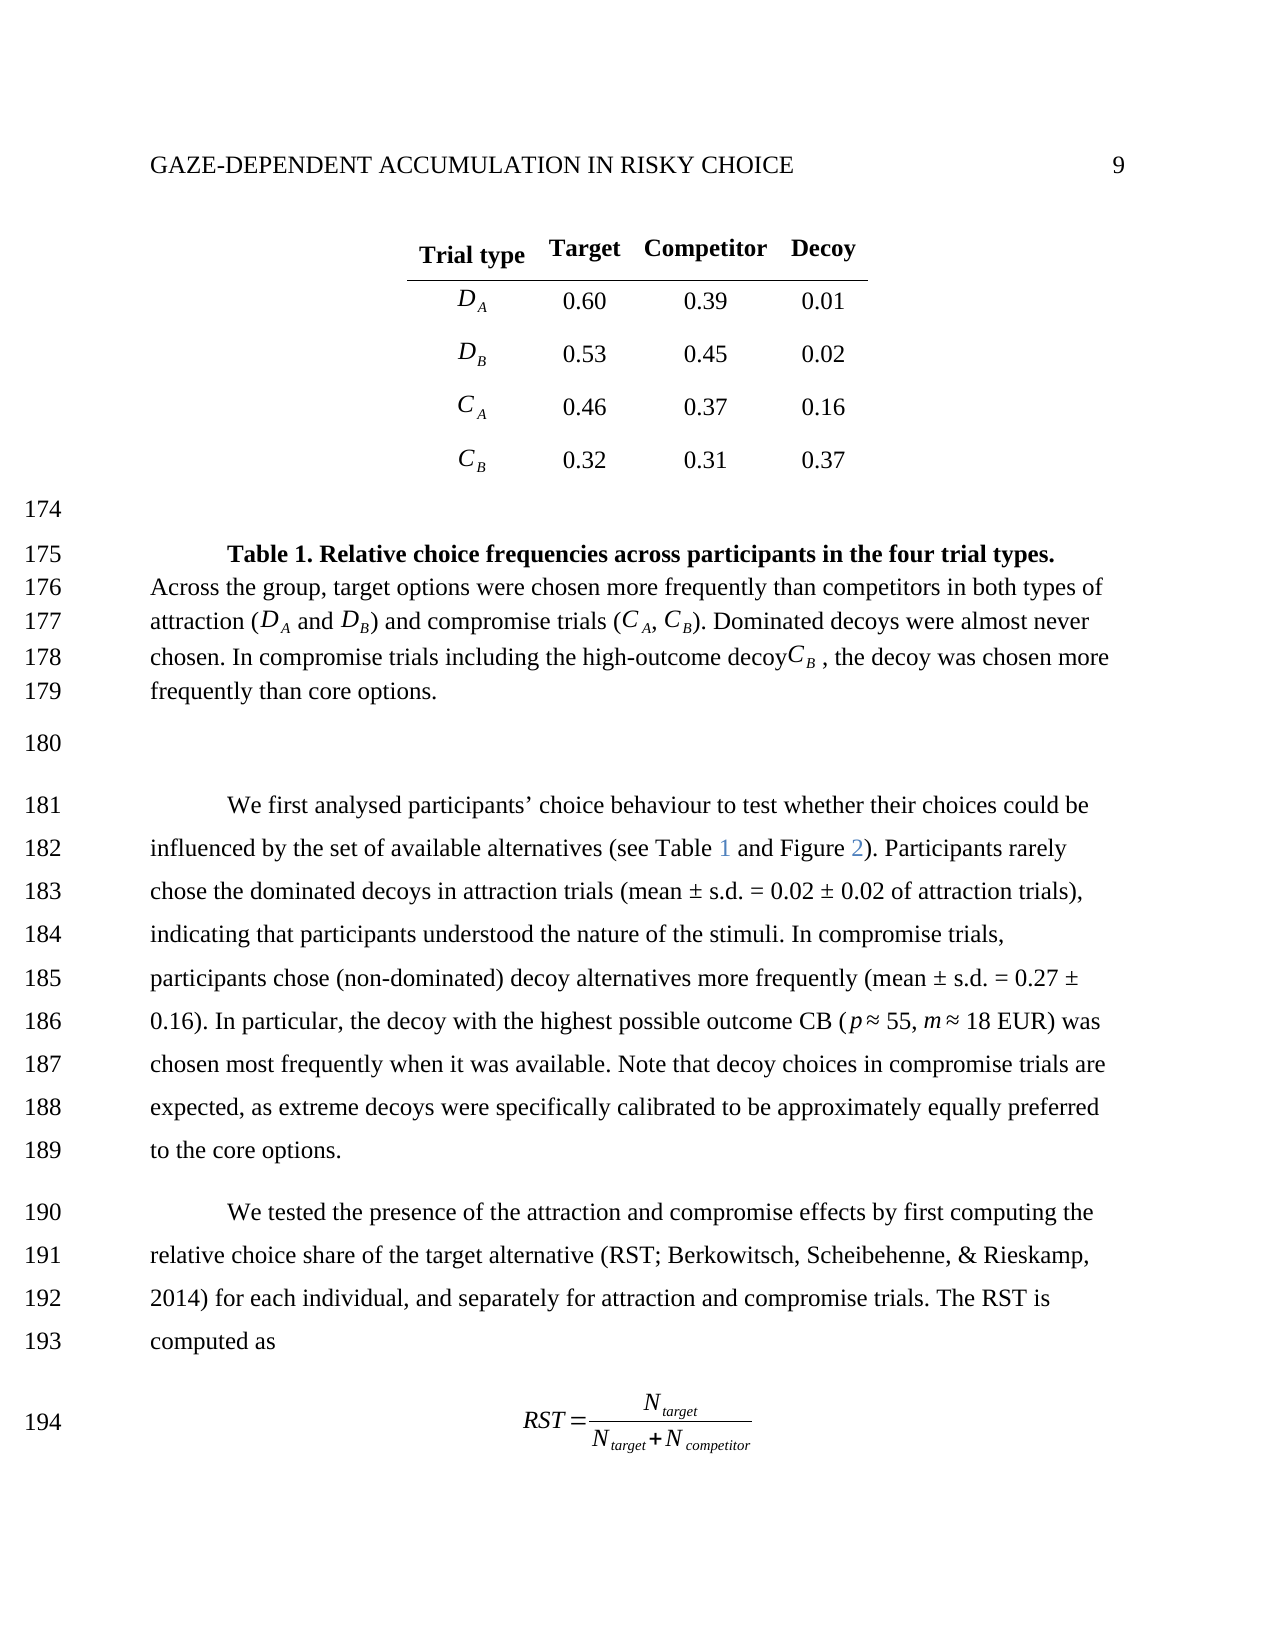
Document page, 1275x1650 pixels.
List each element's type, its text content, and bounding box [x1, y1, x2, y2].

table_cell [407, 441, 537, 494]
text We tested the presence of the attraction and compromise effects by first computing the relative choice share of the target alternative (RST; Berkowitsch, Scheibehenne, & Rieskamp, 2014) for each individual, and separately for attraction and compromise trials. The RST is computed as [150, 1197, 1125, 1355]
table_header Competitor [632, 229, 779, 279]
table_cell 0.37 [632, 388, 779, 441]
table_header Target [537, 229, 632, 279]
table_cell 0.02 [779, 334, 868, 387]
text We first analysed participants’ choice behaviour to test whether their choices could be influenced by the set of available alternatives (see Table 1 and Figure 2). Participants rarely chose the dominated decoys in attraction trials (mean s.d. = 0.02 0.02 of attraction trials), indicating that participants understood the nature of the stimuli. In compromise trials, participants chose (non-dominated) decoy alternatives more frequently (mean s.d. = 0.27 0.16). In particular, the decoy with the highest possible outcome CB ( 55, 18 EUR) was chosen most frequently when it was available. Note that decoy choices in compromise trials are expected, as extreme decoys were specifically calibrated to be approximately equally preferred to the core options. [150, 790, 1125, 1164]
table_cell 0.32 [537, 441, 632, 494]
table_cell 0.16 [779, 388, 868, 441]
table_cell [407, 388, 537, 441]
table_cell [407, 334, 537, 387]
table_cell 0.60 [537, 281, 632, 334]
table_cell 0.53 [537, 334, 632, 387]
table_cell 0.39 [632, 281, 779, 334]
table_header Trial type [407, 229, 537, 279]
table_cell 0.45 [632, 334, 779, 387]
table_header Decoy [779, 229, 868, 279]
table_cell 0.31 [632, 441, 779, 494]
table_cell 0.46 [537, 388, 632, 441]
table_cell [407, 281, 537, 334]
table_cell 0.01 [779, 281, 868, 334]
table_cell 0.37 [779, 441, 868, 494]
text Table 1. Relative choice frequencies across participants in the four trial types. Across the group, target options were chosen more frequently than competitors in both types of attraction ( and ) and compromise trials (, ). Dominated decoys were almost never chosen. In compromise trials including the high-outcome decoy , the decoy was chosen more frequently than core options. [150, 539, 1125, 705]
